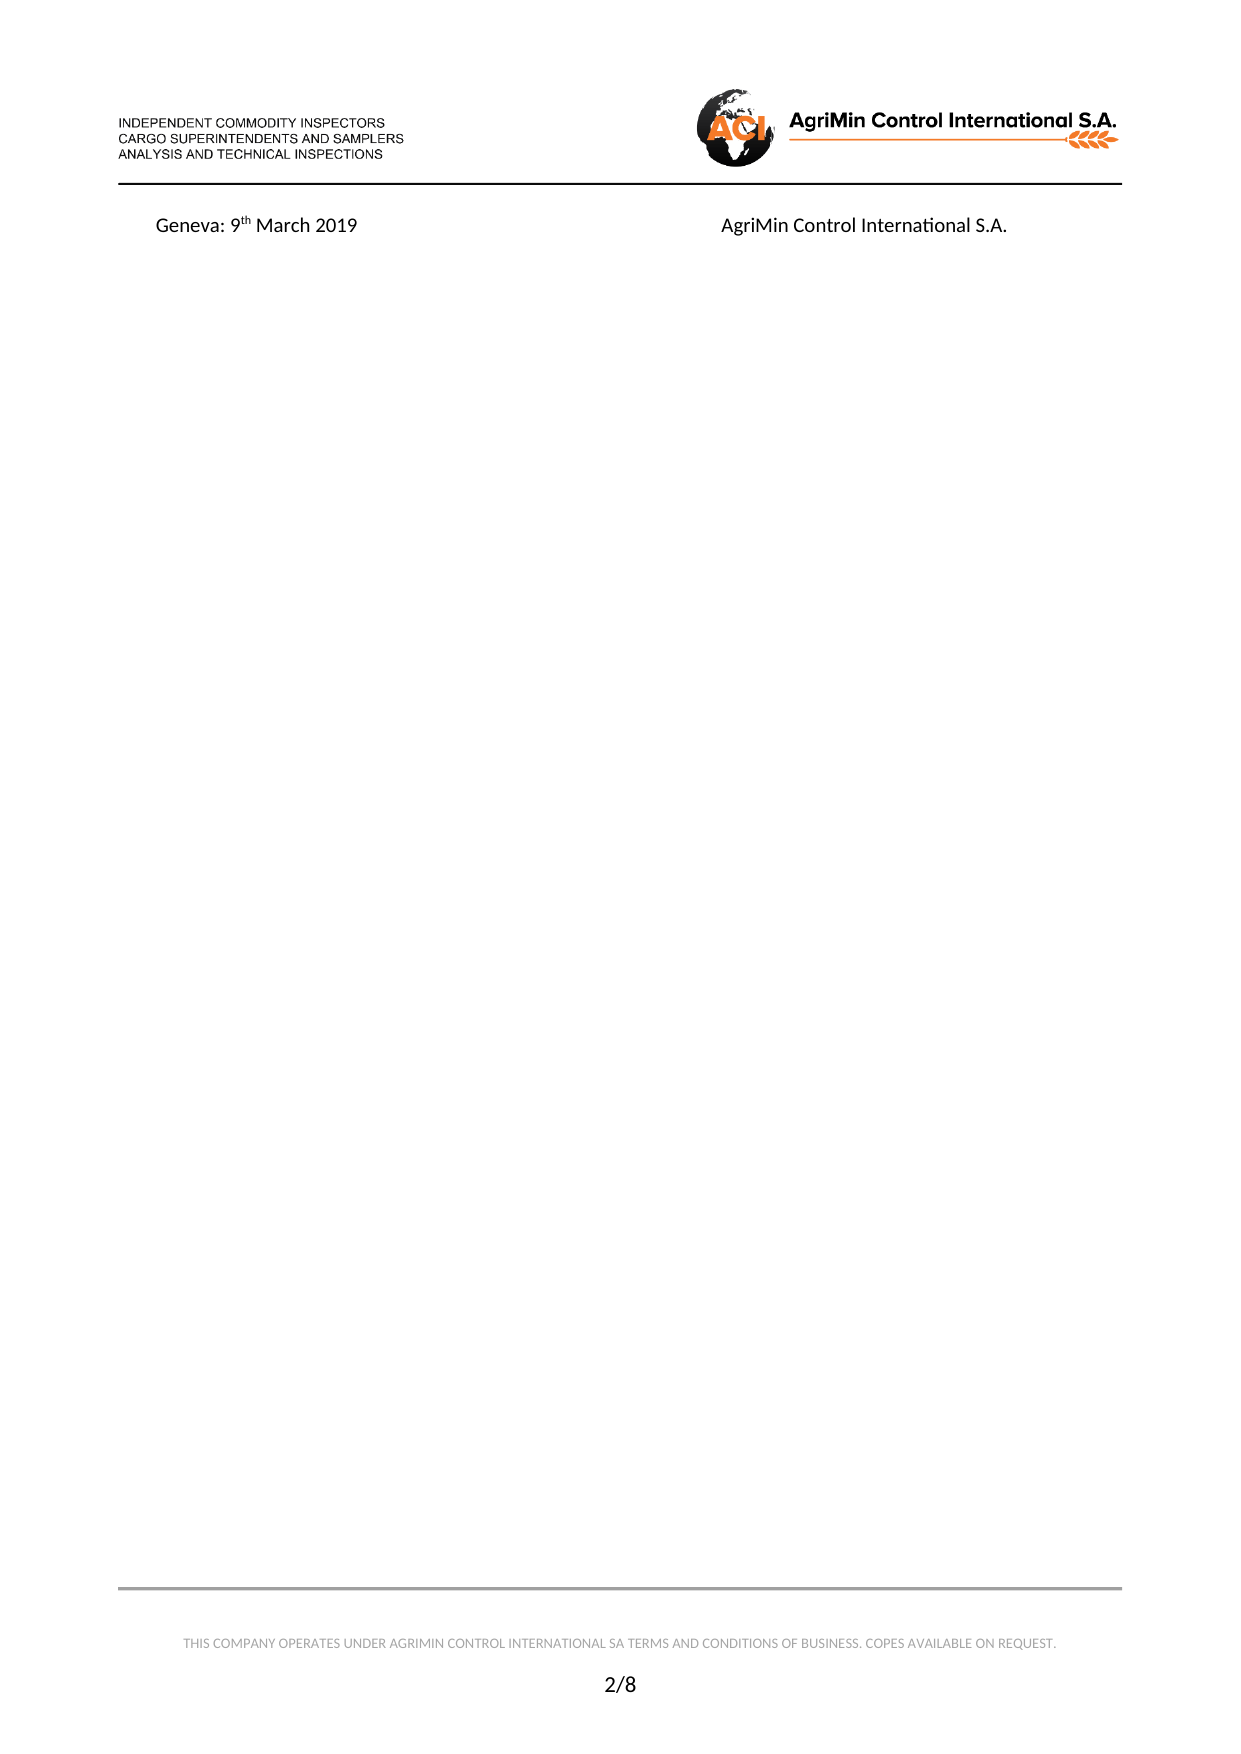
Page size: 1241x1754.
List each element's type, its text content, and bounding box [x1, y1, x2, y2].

picture [118, 88, 1123, 185]
text Geneva: 9th March 2019 AgriMin Control International S.A. [156, 212, 1122, 238]
